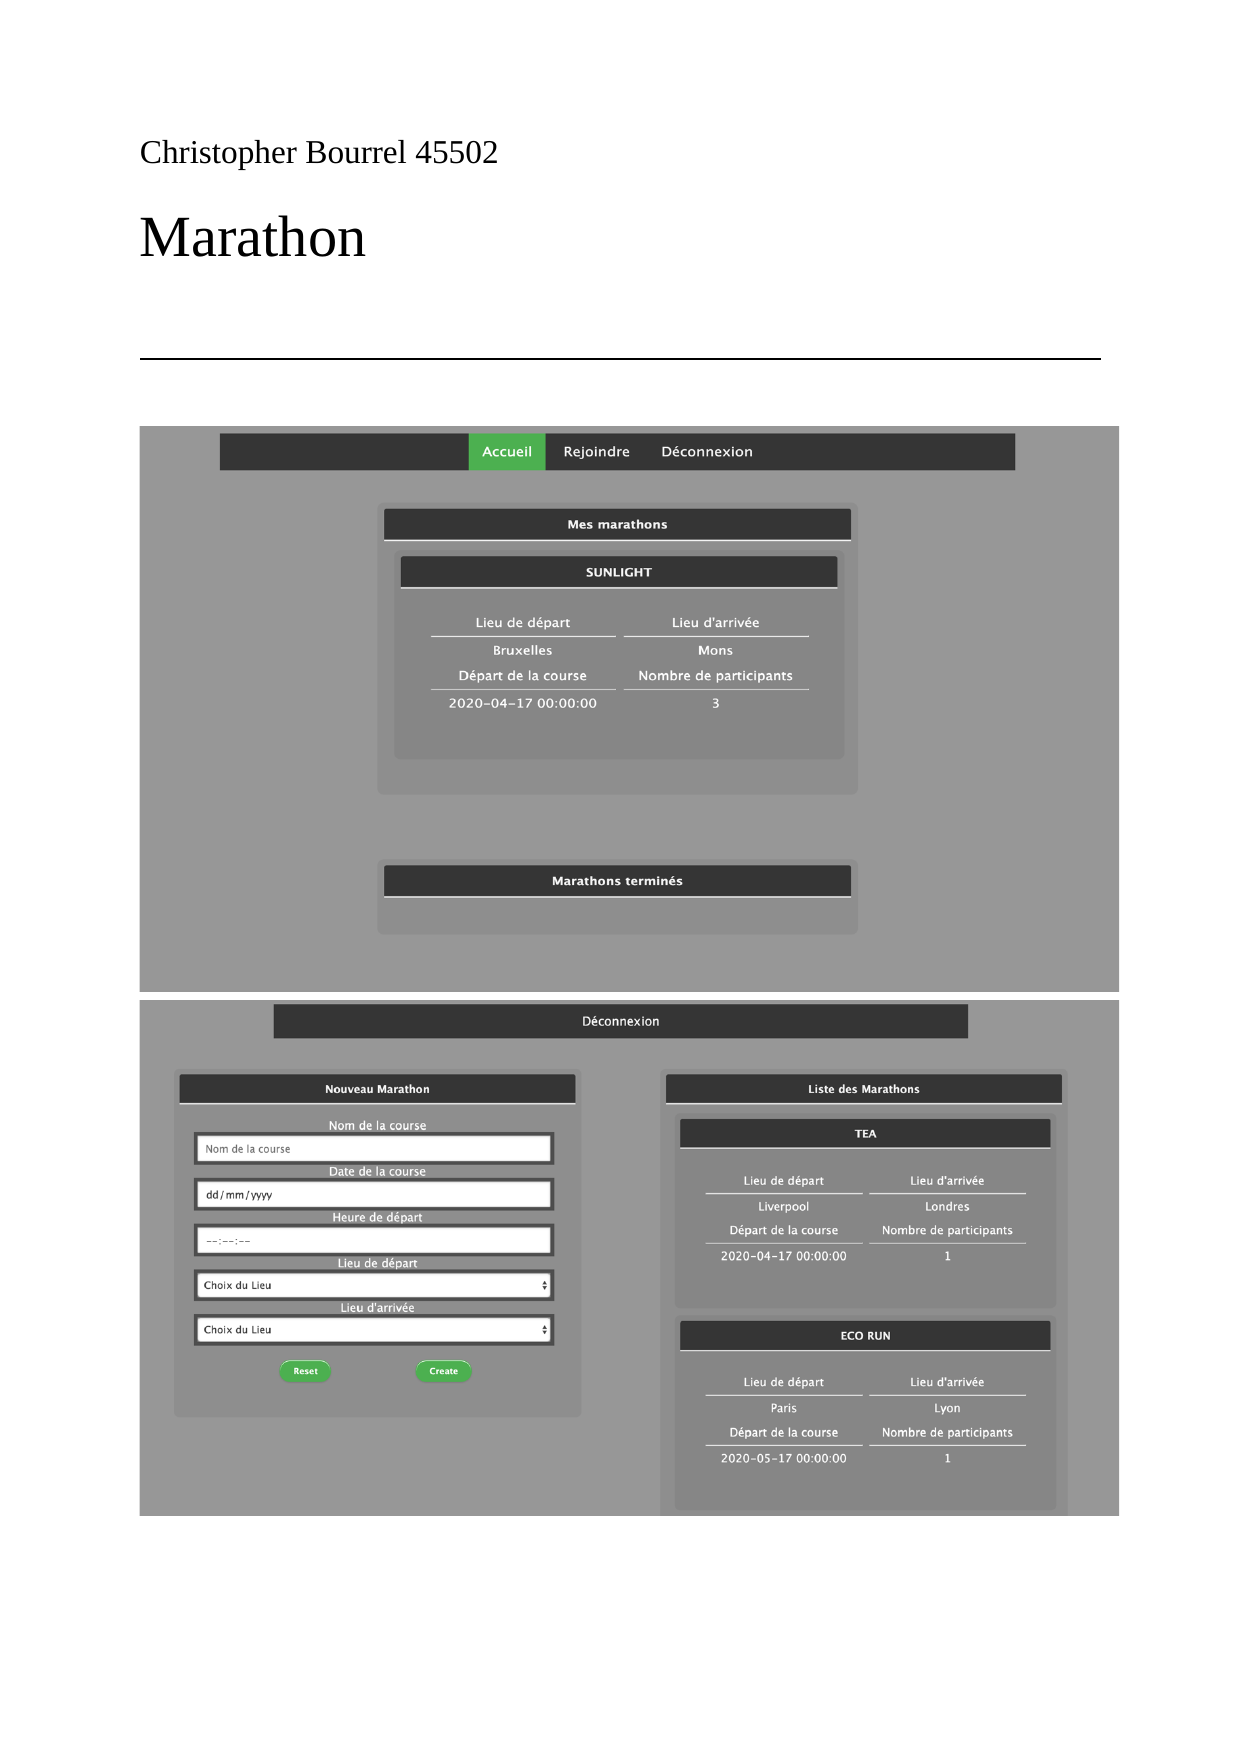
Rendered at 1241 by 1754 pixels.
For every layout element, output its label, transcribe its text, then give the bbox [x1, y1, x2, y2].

subtitle Christopher Bourrel 45502 [139, 132, 1101, 170]
picture [139, 1000, 1120, 1516]
title Marathon [139, 202, 1101, 269]
picture [139, 426, 1120, 992]
